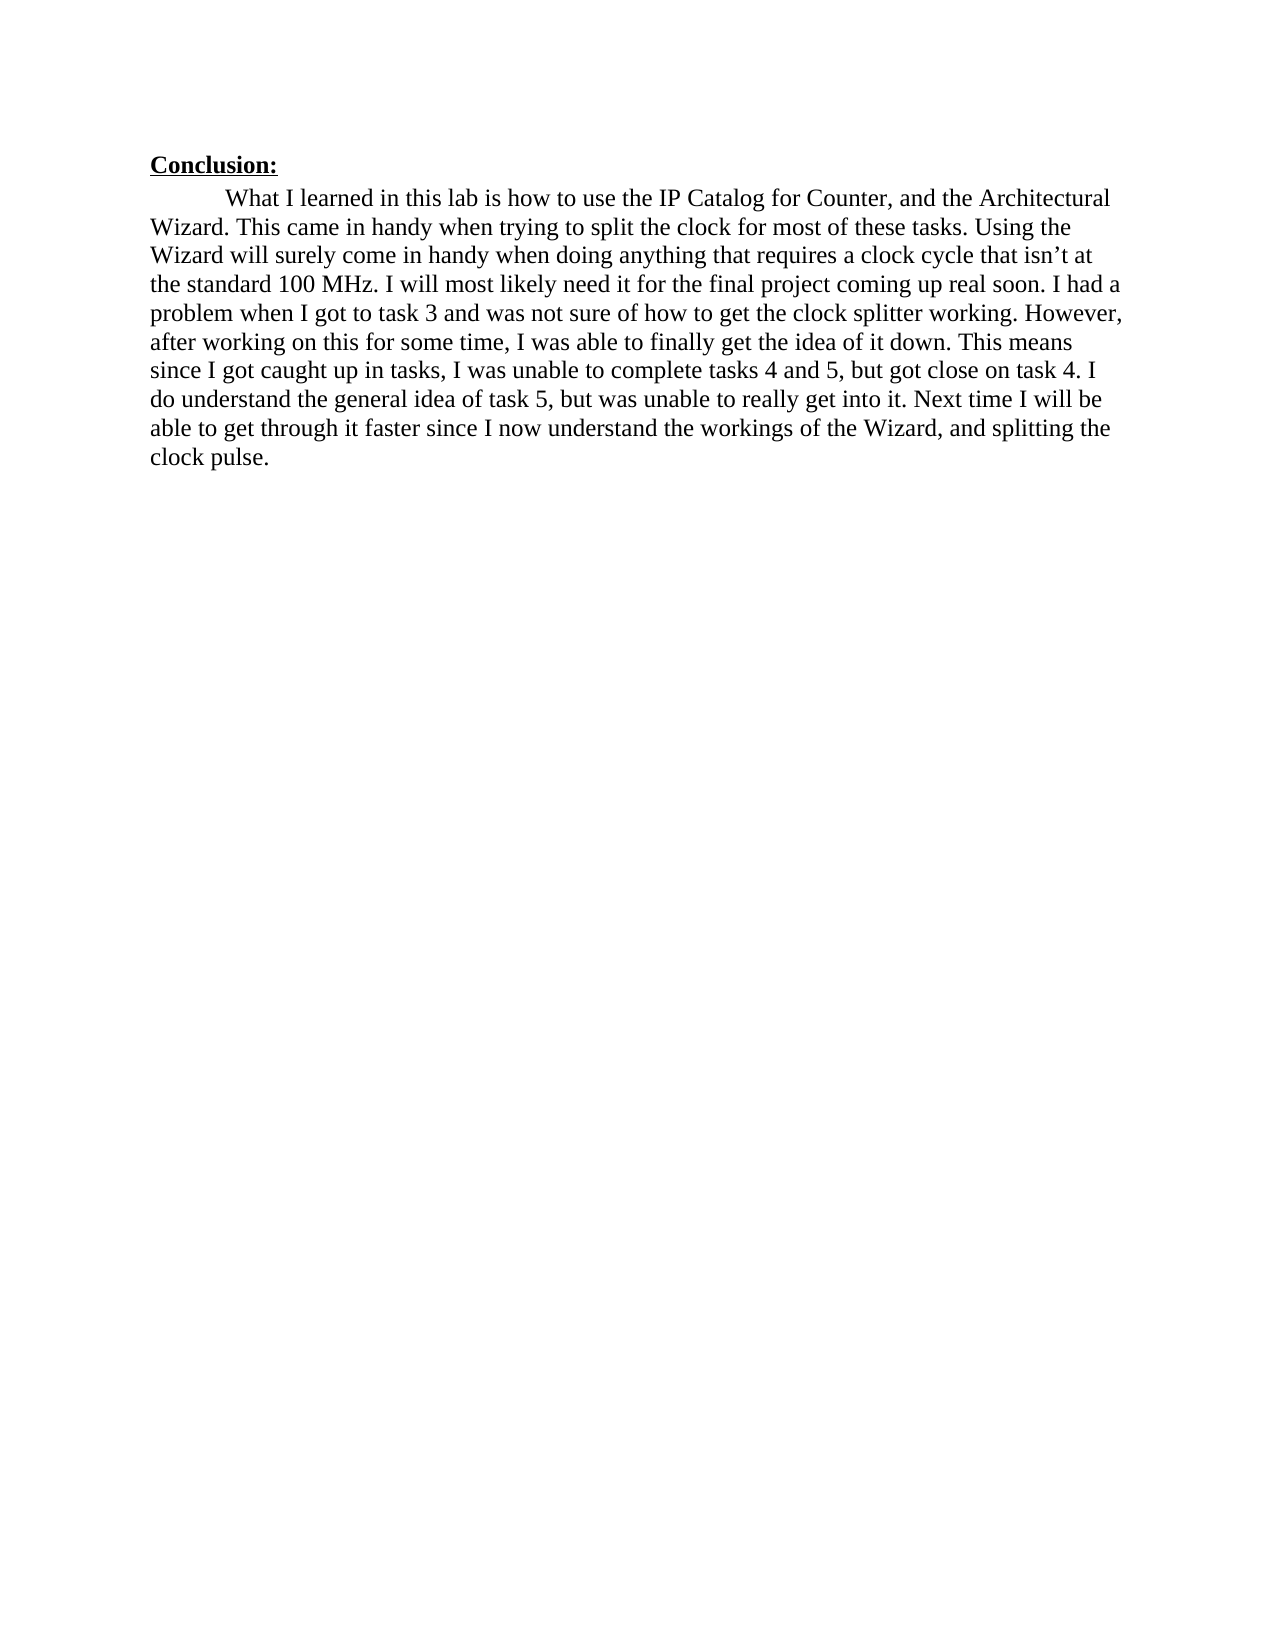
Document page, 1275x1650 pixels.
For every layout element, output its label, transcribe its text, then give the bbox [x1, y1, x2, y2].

text Conclusion: [150, 150, 1125, 179]
text What I learned in this lab is how to use the IP Catalog for Counter, and the Architectural Wizard. This came in handy when trying to split the clock for most of these tasks. Using the Wizard will surely come in handy when doing anything that requires a clock cycle that isn’t at the standard 100 MHz. I will most likely need it for the final project coming up real soon. I had a problem when I got to task 3 and was not sure of how to get the clock splitter working. However, after working on this for some time, I was able to finally get the idea of it down. This means since I got caught up in tasks, I was unable to complete tasks 4 and 5, but got close on task 4. I do understand the general idea of task 5, but was unable to really get into it. Next time I will be able to get through it faster since I now understand the workings of the Wizard, and splitting the clock pulse. [150, 183, 1125, 471]
